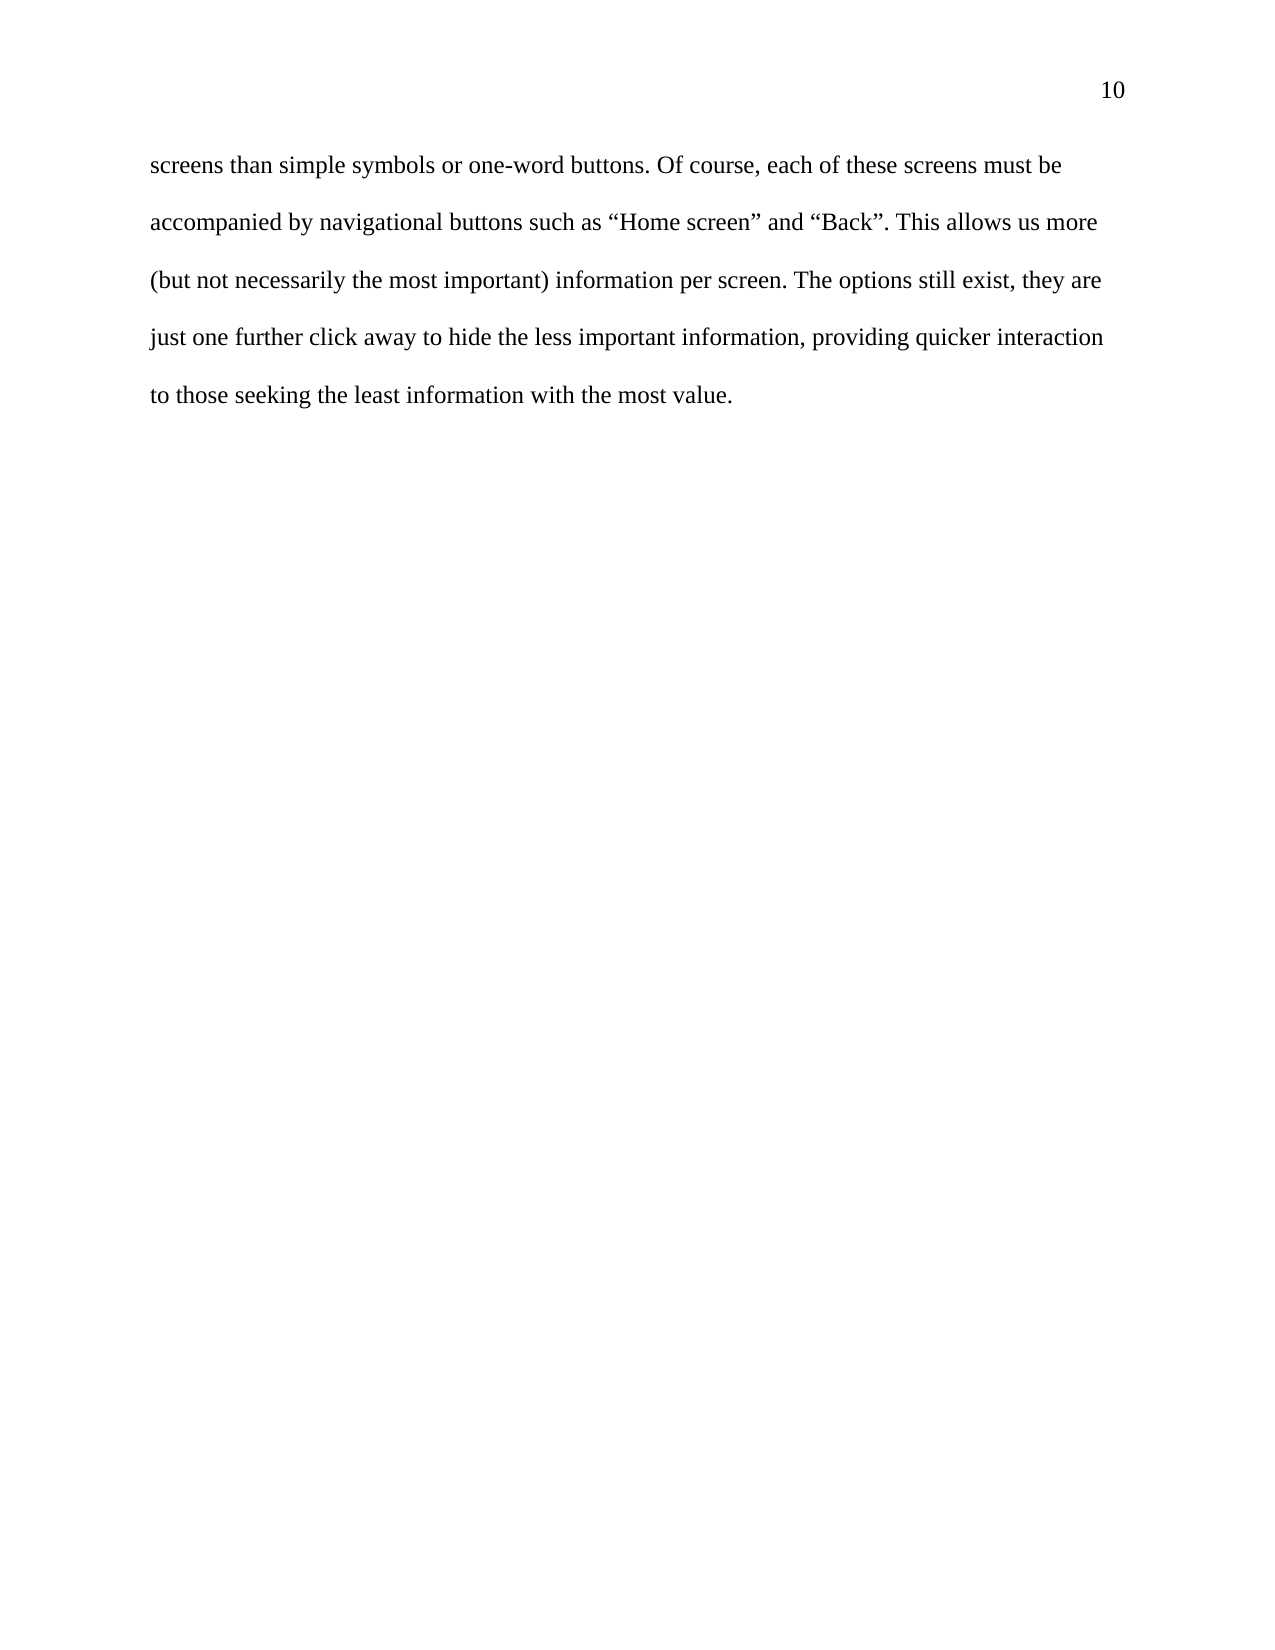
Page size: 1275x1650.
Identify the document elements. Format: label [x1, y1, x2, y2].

text [150, 150, 1125, 409]
